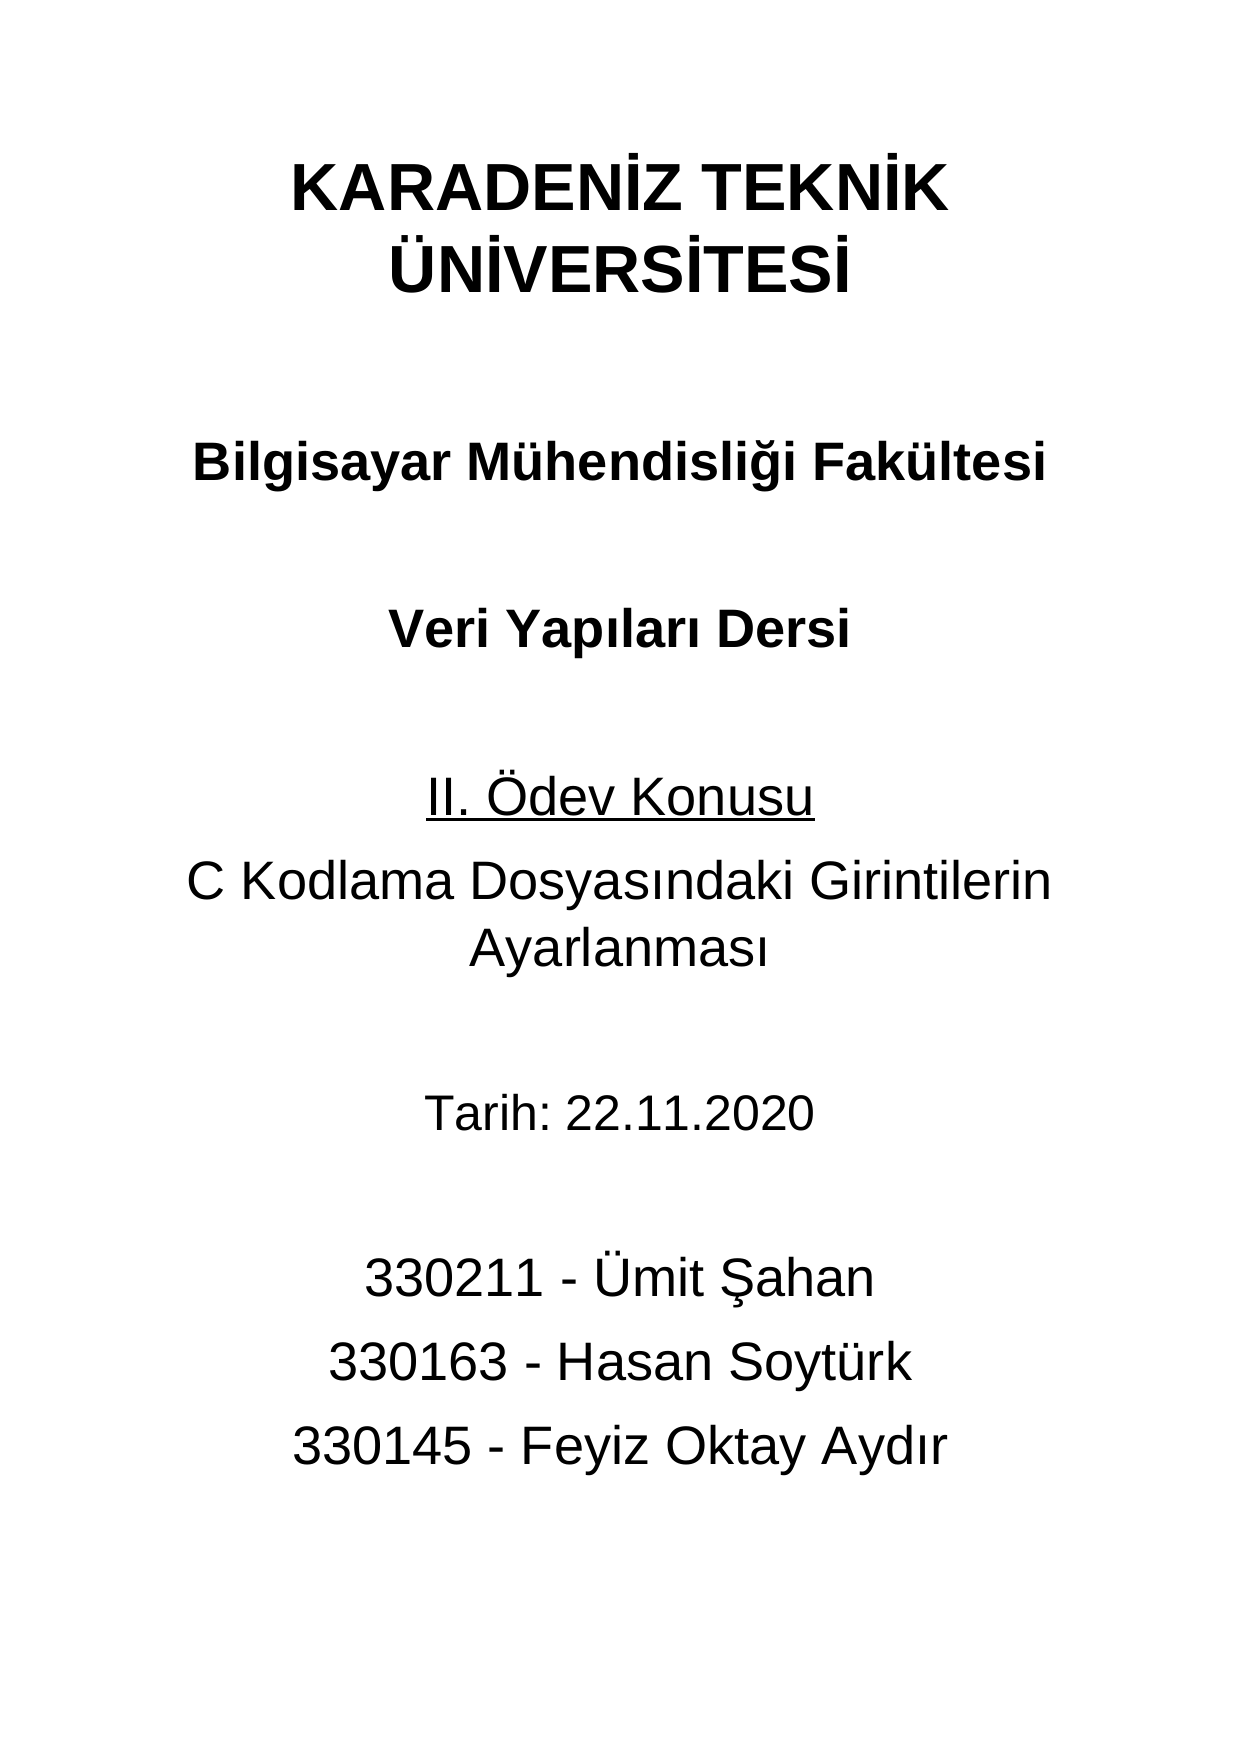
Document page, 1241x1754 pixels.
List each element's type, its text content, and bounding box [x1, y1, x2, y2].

text Tarih: 22.11.2020 [148, 1083, 1093, 1141]
text 330145 - Feyiz Oktay Aydır [148, 1413, 1093, 1476]
text KARADENİZ TEKNİK ÜNİVERSİTESİ [148, 148, 1093, 307]
text Bilgisayar Mühendisliği Fakültesi [148, 429, 1093, 491]
text 330211 - Ümit Şahan [148, 1246, 1093, 1308]
text 330163 - Hasan Soytürk [148, 1330, 1093, 1392]
text II. Ödev Konusu [148, 764, 1093, 827]
text Veri Yapıları Dersi [148, 597, 1093, 659]
text C Kodlama Dosyasındaki Girintilerin Ayarlanması [148, 848, 1093, 978]
